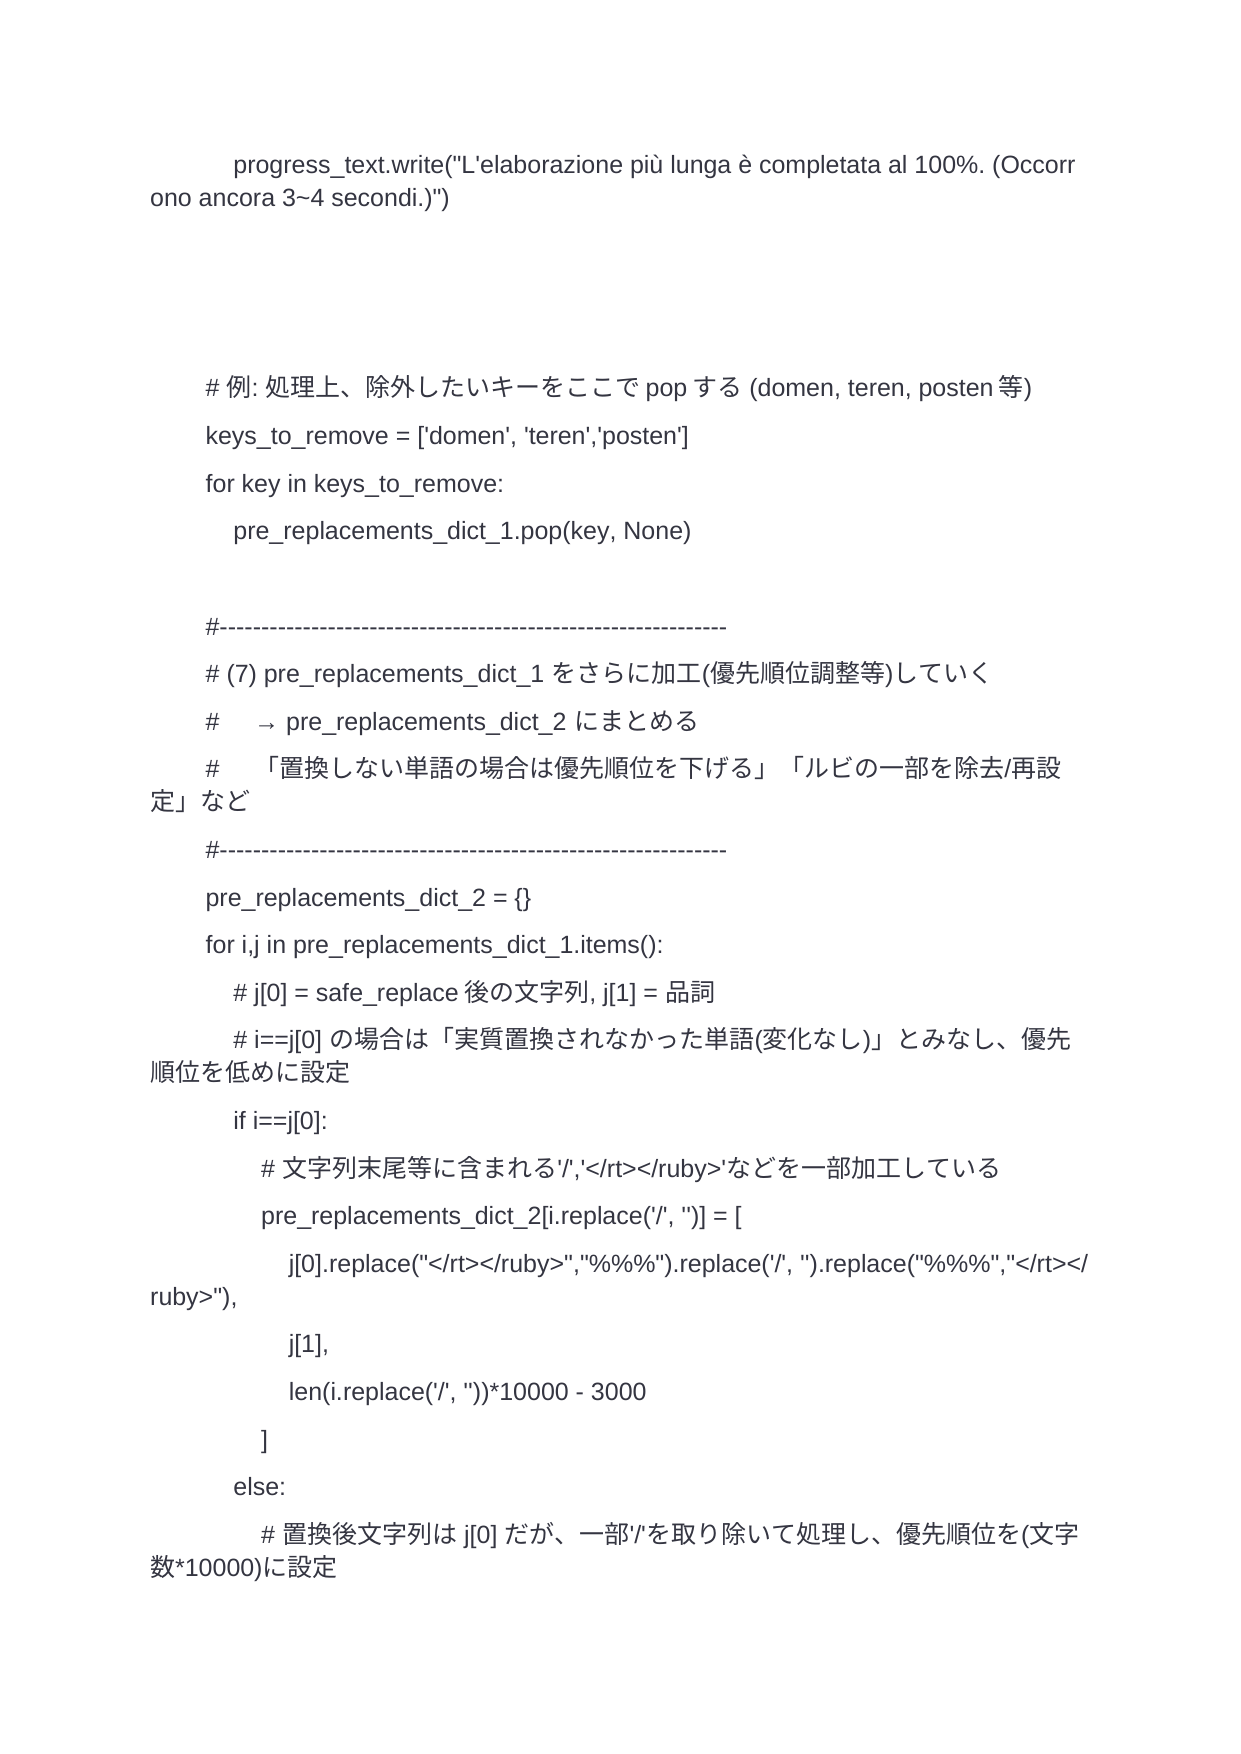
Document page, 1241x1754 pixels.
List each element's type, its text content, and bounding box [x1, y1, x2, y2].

text #------------------------------------------------------------- [150, 835, 1090, 864]
text pre_replacements_dict_1.pop(key, None) [150, 516, 1090, 545]
text pre_replacements_dict_2[i.replace('/', '')] = [ [150, 1201, 1090, 1230]
text #------------------------------------------------------------- [150, 611, 1090, 640]
text # → pre_replacements_dict_2 にまとめる [150, 707, 1090, 735]
text if i==j[0]: [150, 1106, 1090, 1135]
text # (7) pre_replacements_dict_1 をさらに加工(優先順位調整等)していく [150, 659, 1090, 688]
text keys_to_remove = ['domen', 'teren','posten'] [150, 421, 1090, 450]
text else: [150, 1472, 1090, 1501]
text for i,j in pre_replacements_dict_1.items(): [150, 930, 1090, 959]
text # 「置換しない単語の場合は優先順位を下げる」「ルビの一部を除去/再設定」など [150, 754, 1090, 816]
text progress_text.write("L'elaborazione più lunga è completata al 100%. (Occorrono ancora 3~4 secondi.)") [150, 150, 1090, 212]
text ] [150, 1424, 1090, 1453]
text pre_replacements_dict_2 = {} [150, 882, 1090, 911]
text len(i.replace('/', ''))*10000 - 3000 [150, 1377, 1090, 1406]
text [150, 1249, 1090, 1311]
text # 置換後文字列は j[0] だが、一部'/'を取り除いて処理し、優先順位を(文字数*10000)に設定 [150, 1520, 1090, 1582]
text # 文字列末尾等に含まれる'/','</rt></ruby>'などを一部加工している [150, 1153, 1090, 1182]
text j[1], [150, 1329, 1090, 1358]
text # i==j[0] の場合は「実質置換されなかった単語(変化なし)」とみなし、優先順位を低めに設定 [150, 1025, 1090, 1087]
text # 例: 処理上、除外したいキーをここでpopする (domen, teren, posten等) [150, 373, 1090, 402]
text # j[0] = safe_replace後の文字列, j[1] = 品詞 [150, 978, 1090, 1006]
text for key in keys_to_remove: [150, 469, 1090, 497]
